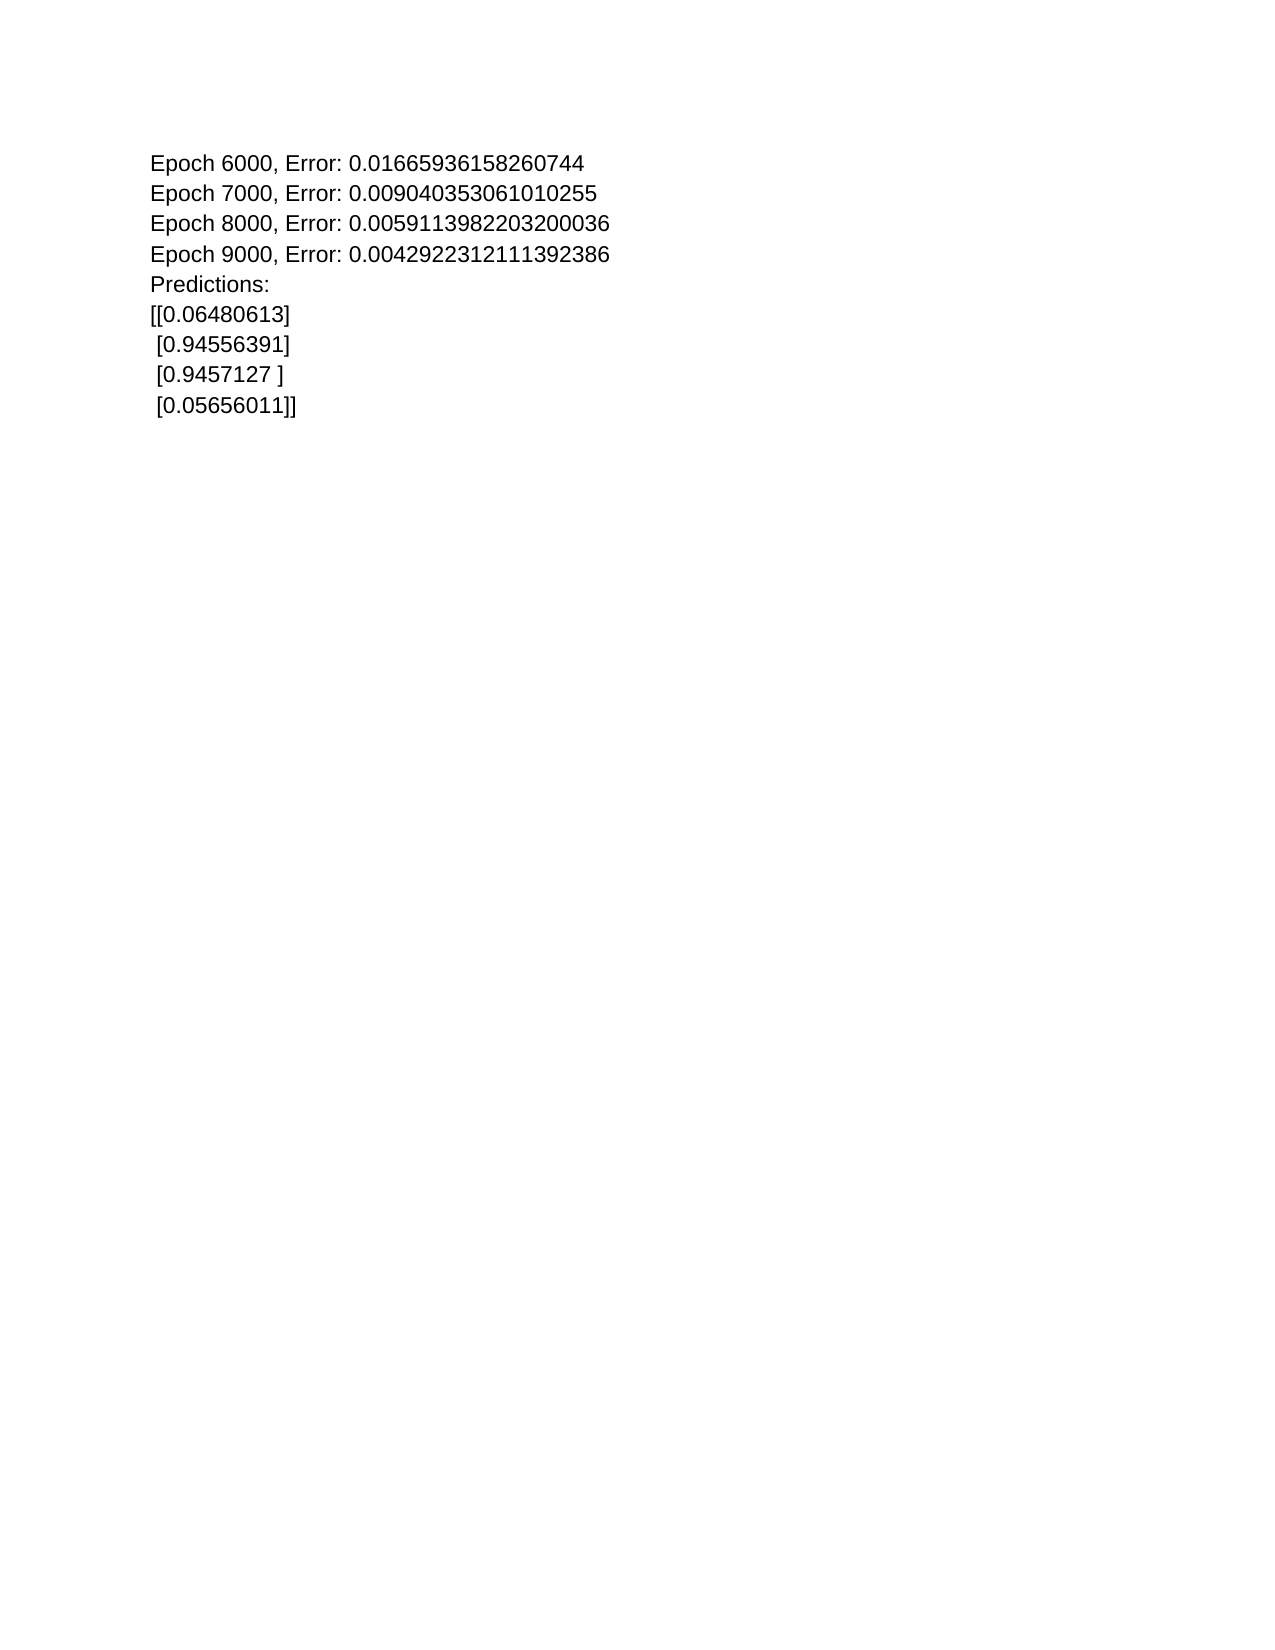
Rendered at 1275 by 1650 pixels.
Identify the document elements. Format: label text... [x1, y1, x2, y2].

text Predictions: [150, 271, 1125, 297]
text Epoch 6000, Error: 0.01665936158260744 [150, 150, 1125, 176]
text [0.9457127 ] [150, 361, 1125, 388]
text [0.94556391] [150, 331, 1125, 358]
text Epoch 7000, Error: 0.009040353061010255 [150, 180, 1125, 207]
text Epoch 8000, Error: 0.0059113982203200036 [150, 210, 1125, 237]
text [0.05656011]] [150, 392, 1125, 418]
text [[0.06480613] [150, 301, 1125, 327]
text Epoch 9000, Error: 0.0042922312111392386 [150, 241, 1125, 267]
